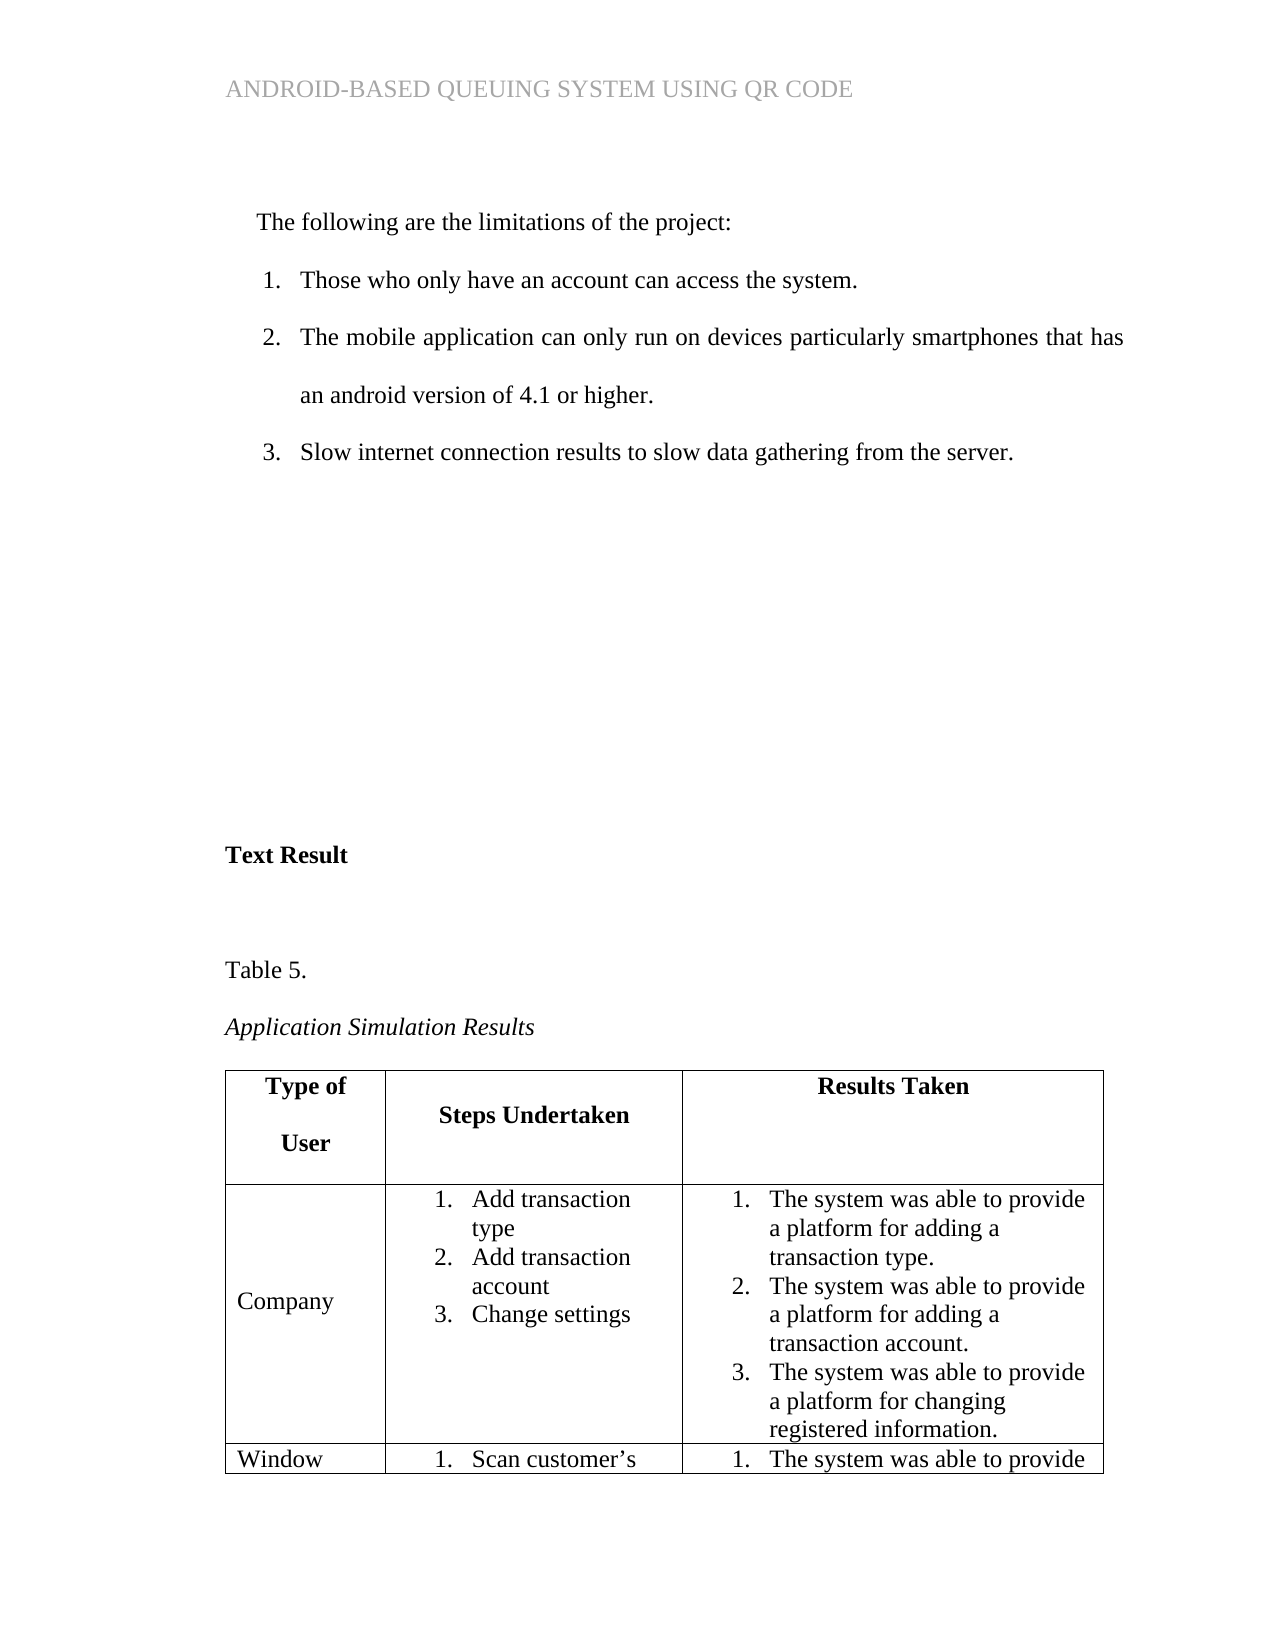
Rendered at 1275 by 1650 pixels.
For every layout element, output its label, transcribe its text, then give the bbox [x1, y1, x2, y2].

text The following are the limitations of the project: [225, 207, 1125, 236]
table_header Results Taken [683, 1071, 1103, 1183]
list Slow internet connection results to slow data gathering from the server. [262, 437, 1125, 466]
table_cell The system was able to provide a platform for adding a transaction type. The system was able to provide a platform for adding a transaction account. The system was able to provide a platform for changing registered information. [683, 1185, 1103, 1443]
list Those who only have an account can access the system. [262, 265, 1125, 294]
table_header Type of User [226, 1071, 385, 1183]
table_cell Company [226, 1185, 385, 1443]
text Text Result [225, 840, 1125, 869]
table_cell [386, 1444, 682, 1473]
table_header Steps Undertaken [386, 1071, 682, 1183]
list The mobile application can only run on devices particularly smartphones that has an android version of 4.1 or higher. [262, 322, 1125, 409]
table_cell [683, 1444, 1103, 1473]
text Table 5. [225, 955, 1125, 984]
text Application Simulation Results [225, 1012, 1125, 1041]
table_cell Add transaction type Add transaction account Change settings [386, 1185, 682, 1443]
table_cell Window [226, 1444, 385, 1473]
